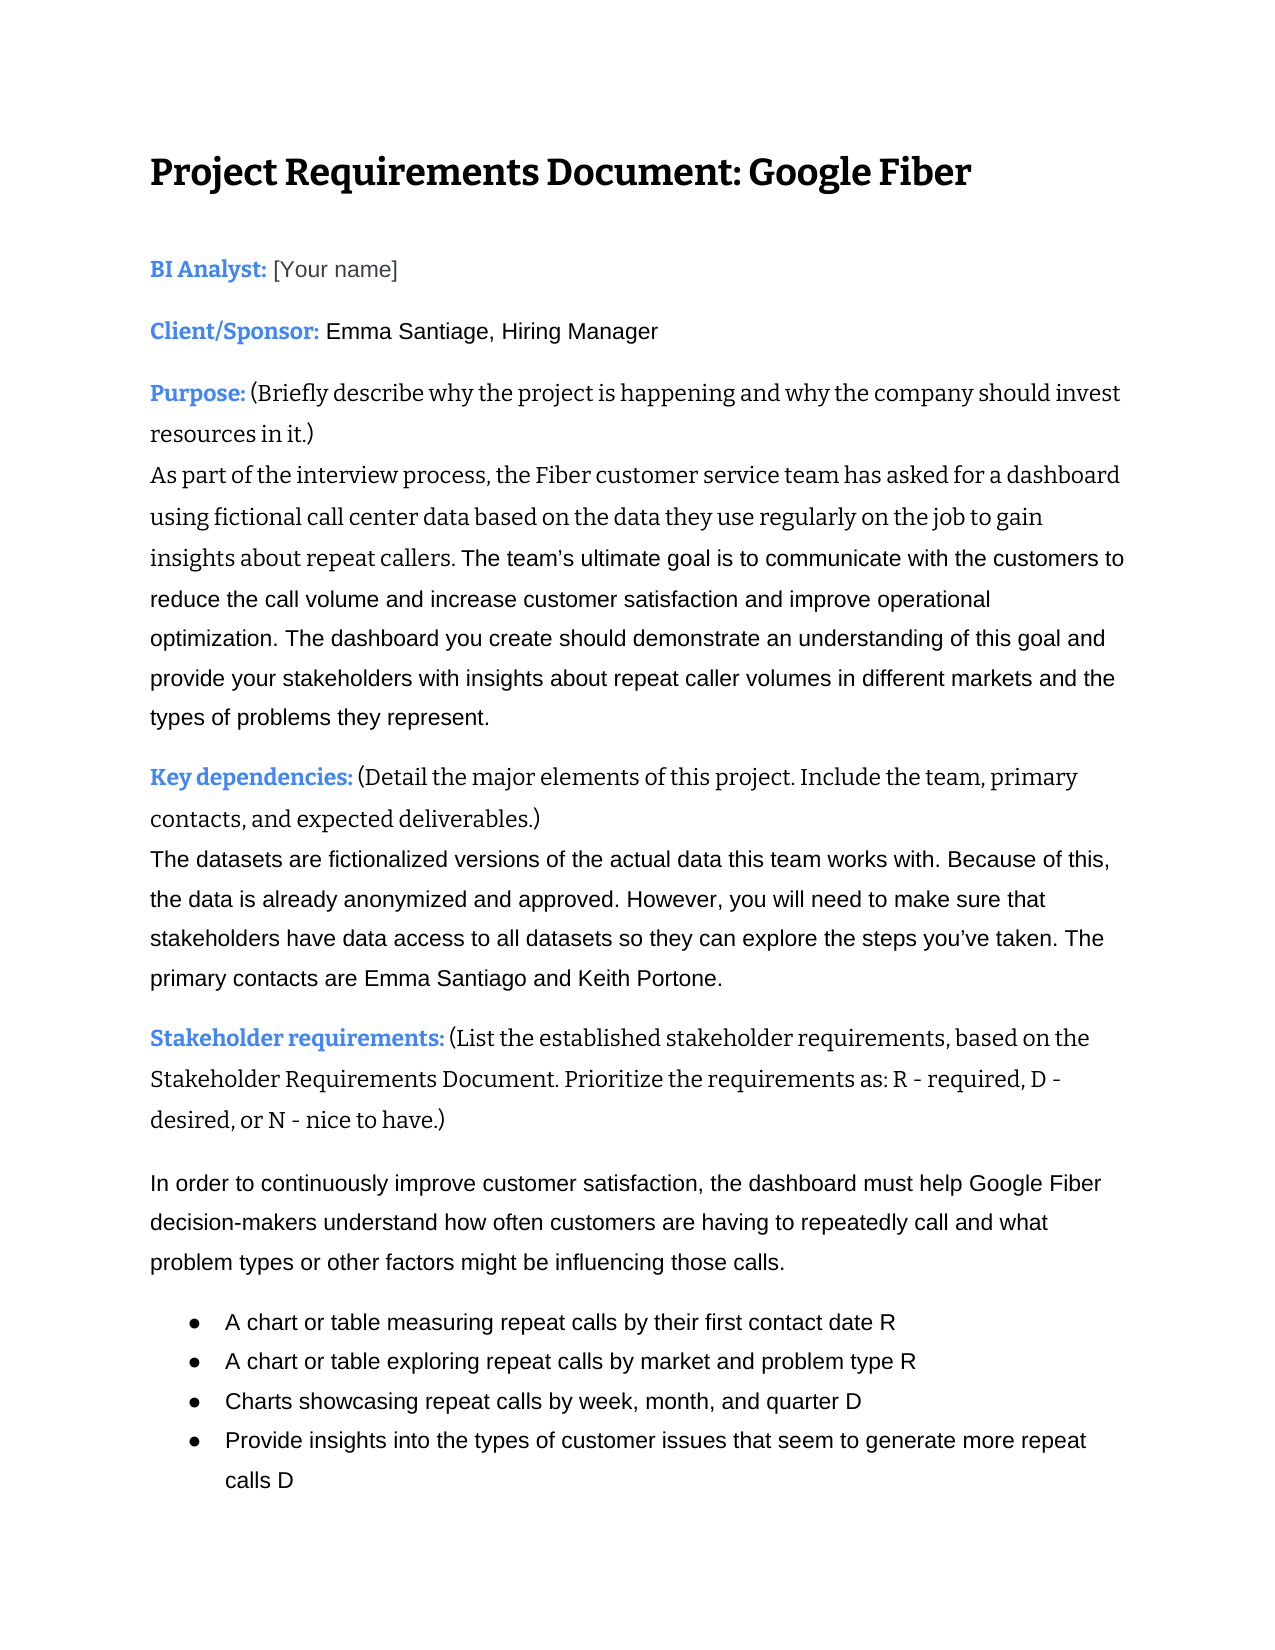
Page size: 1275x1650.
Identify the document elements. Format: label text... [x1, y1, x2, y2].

text Key dependencies: (Detail the major elements of this project. Include the team, primary contacts, and expected deliverables.) The datasets are fictionalized versions of the actual data this team works with. Because of this, the data is already anonymized and approved. However, you will need to make sure that stakeholders have data access to all datasets so they can explore the steps you’ve taken. The primary contacts are Emma Santiago and Keith Portone. [150, 764, 1125, 991]
subtitle Client/Sponsor: Emma Santiage, Hiring Manager [150, 318, 1125, 345]
list Provide insights into the types of customer issues that seem to generate more repeat calls D [187, 1427, 1125, 1493]
subtitle BI Analyst: [Your name] [150, 256, 1125, 283]
title Project Requirements Document: Google Fiber [150, 150, 1125, 195]
list A chart or table exploring repeat calls by market and problem type R [187, 1348, 1125, 1374]
text In order to continuously improve customer satisfaction, the dashboard must help Google Fiber decision-makers understand how often customers are having to repeatedly call and what problem types or other factors might be influencing those calls. [150, 1169, 1125, 1275]
subtitle Purpose: (Briefly describe why the project is happening and why the company should invest resources in it.) As part of the interview process, the Fiber customer service team has asked for a dashboard using fictional call center data based on the data they use regularly on the job to gain insights about repeat callers. The team’s ultimate goal is to communicate with the customers to reduce the call volume and increase customer satisfaction and improve operational optimization. The dashboard you create should demonstrate an understanding of this goal and provide your stakeholders with insights about repeat caller volumes in different markets and the types of problems they represent. [150, 380, 1125, 730]
list Charts showcasing repeat calls by week, month, and quarter D [187, 1388, 1125, 1414]
list A chart or table measuring repeat calls by their first contact date R [187, 1309, 1125, 1335]
text Stakeholder requirements: (List the established stakeholder requirements, based on the Stakeholder Requirements Document. Prioritize the requirements as: R - required, D - desired, or N - nice to have.) [150, 1025, 1125, 1135]
